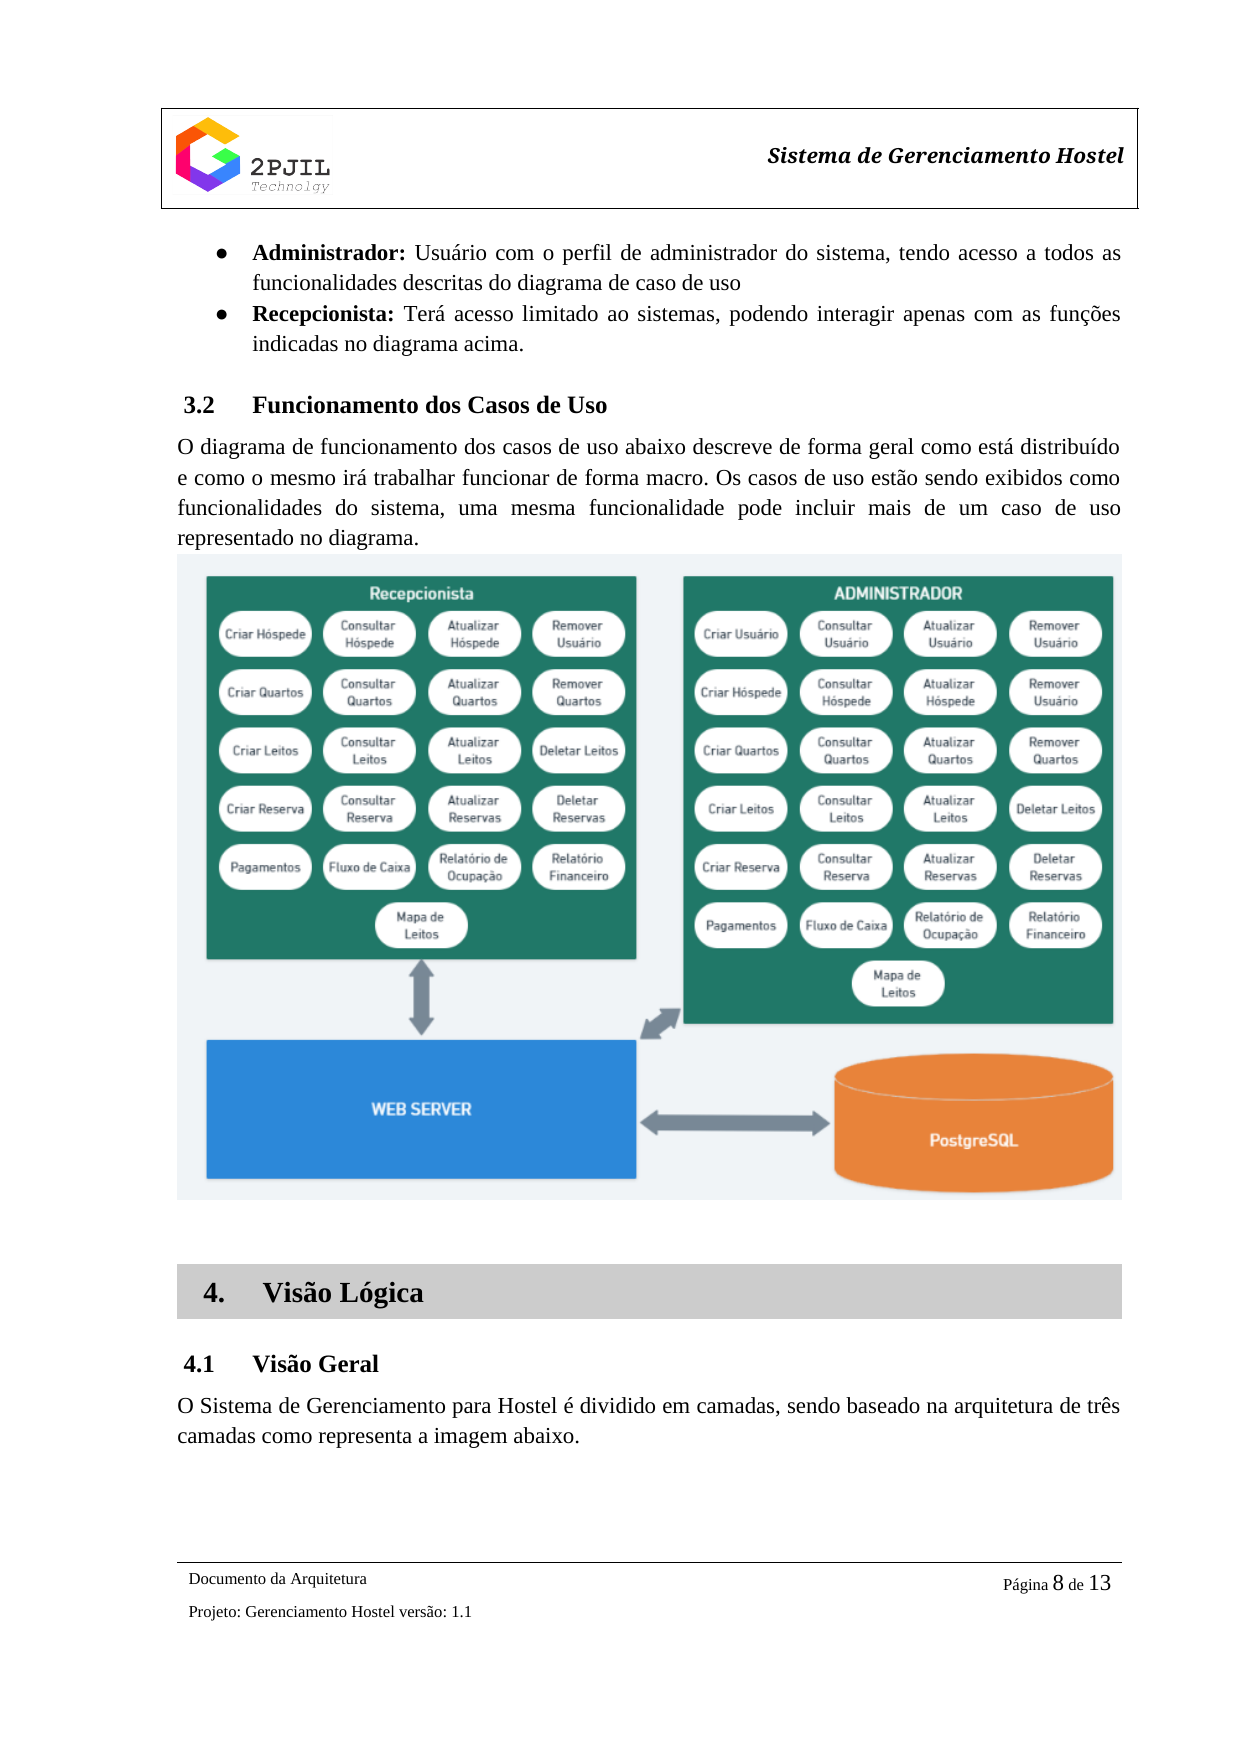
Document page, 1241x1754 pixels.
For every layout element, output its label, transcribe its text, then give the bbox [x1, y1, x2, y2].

subtitle Visão Geral [214, 1349, 1122, 1378]
text O diagrama de funcionamento dos casos de uso abaixo descreve de forma geral como está distribuído e como o mesmo irá trabalhar funcionar de forma macro. Os casos de uso estão sendo exibidos como funcionalidades do sistema, uma mesma funcionalidade pode incluir mais de um caso de uso representado no diagrama. [177, 433, 1122, 550]
subtitle Funcionamento dos Casos de Uso [214, 390, 1122, 419]
list Recepcionista: Terá acesso limitado ao sistemas, podendo interagir apenas com as funções indicadas no diagrama acima. [214, 299, 1122, 356]
list Administrador: Usuário com o perfil de administrador do sistema, tendo acesso a todos as funcionalidades descritas do diagrama de caso de uso [214, 239, 1122, 296]
picture [172, 115, 333, 195]
text O Sistema de Gerenciamento para Hostel é dividido em camadas, sendo baseado na arquitetura de três camadas como representa a imagem abaixo. [177, 1392, 1122, 1448]
table_header Visão Lógica [177, 1264, 1122, 1319]
picture [177, 554, 1122, 1200]
